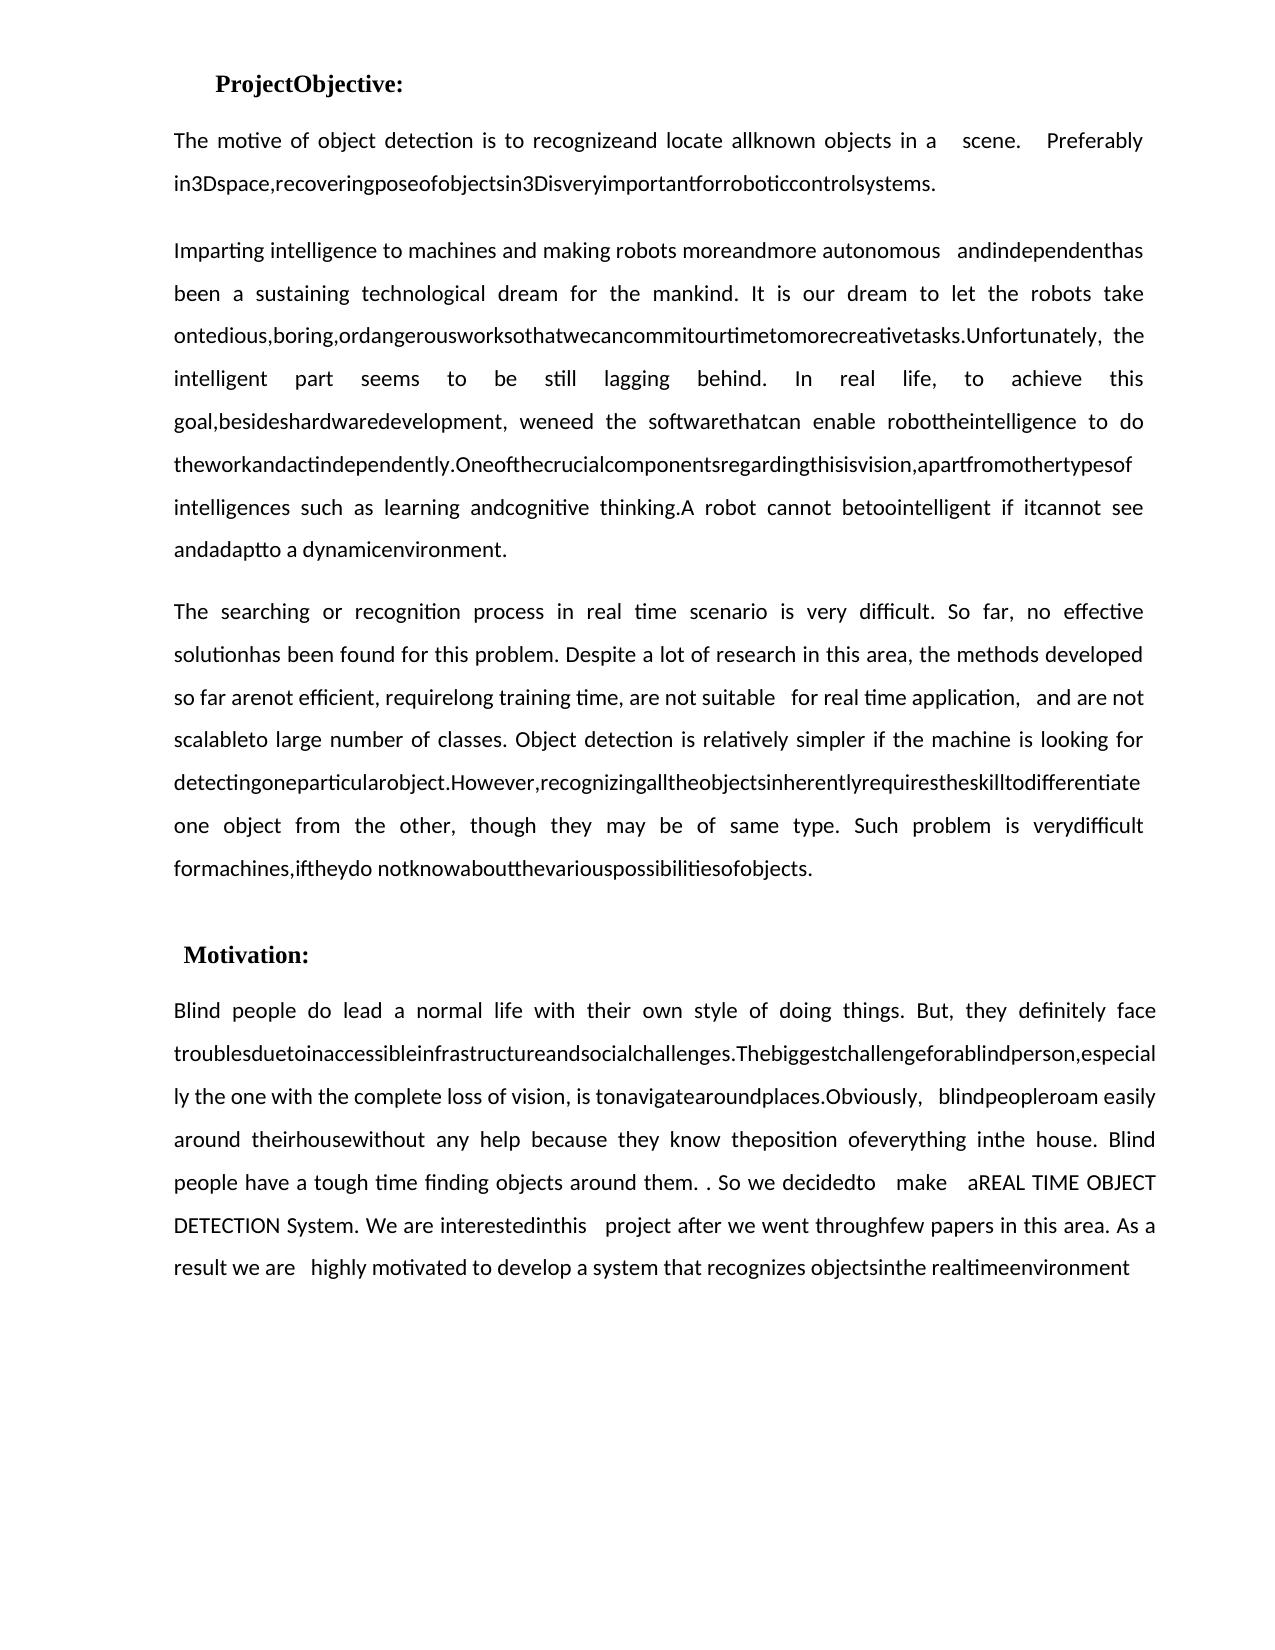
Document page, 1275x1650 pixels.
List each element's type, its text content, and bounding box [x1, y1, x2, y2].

subtitle ProjectObjective: [215, 69, 1171, 98]
text The searching or recognition process in real time scenario is very difficult. So far, no effective solutionhas been found for this problem. Despite a lot of research in this area, the methods developed so far arenot efficient, requirelong training time, are not suitable for real time application, and are not scalableto large number of classes. Object detection is relatively simpler if the machine is looking for detectingoneparticularobject.However,recognizingalltheobjectsinherentlyrequirestheskilltodifferentiateone object from the other, though they may be of same type. Such problem is verydifficult formachines,iftheydo notknowaboutthevariouspossibilitiesofobjects. [174, 597, 1146, 882]
subtitle Motivation: [183, 940, 1171, 969]
text Imparting intelligence to machines and making robots moreandmore autonomous andindependenthas been a sustaining technological dream for the mankind. It is our dream to let the robots take ontedious,boring,ordangerousworksothatwecancommitourtimetomorecreativetasks.Unfortunately, the intelligent part seems to be still lagging behind. In real life, to achieve this goal,besideshardwaredevelopment, weneed the softwarethatcan enable robottheintelligence to do theworkandactindependently.Oneofthecrucialcomponentsregardingthisisvision,apartfromothertypesof intelligences such as learning andcognitive thinking.A robot cannot betoointelligent if itcannot see andadaptto a dynamicenvironment. [174, 236, 1146, 564]
text The motive of object detection is to recognizeand locate allknown objects in a scene. Preferably in3Dspace,recoveringposeofobjectsin3Disveryimportantforroboticcontrolsystems. [174, 126, 1144, 197]
text Blind people do lead a normal life with their own style of doing things. But, they definitely face troublesduetoinaccessibleinfrastructureandsocialchallenges.Thebiggestchallengeforablindperson,especially the one with the complete loss of vision, is tonavigatearoundplaces.Obviously, blindpeopleroam easily around theirhousewithout any help because they know theposition ofeverything inthe house. Blind people have a tough time finding objects around them. . So we decidedto make aREAL TIME OBJECT DETECTION System. We are interestedinthis project after we went throughfew papers in this area. As a result we are highly motivated to develop a system that recognizes objectsinthe realtimeenvironment [174, 997, 1158, 1282]
